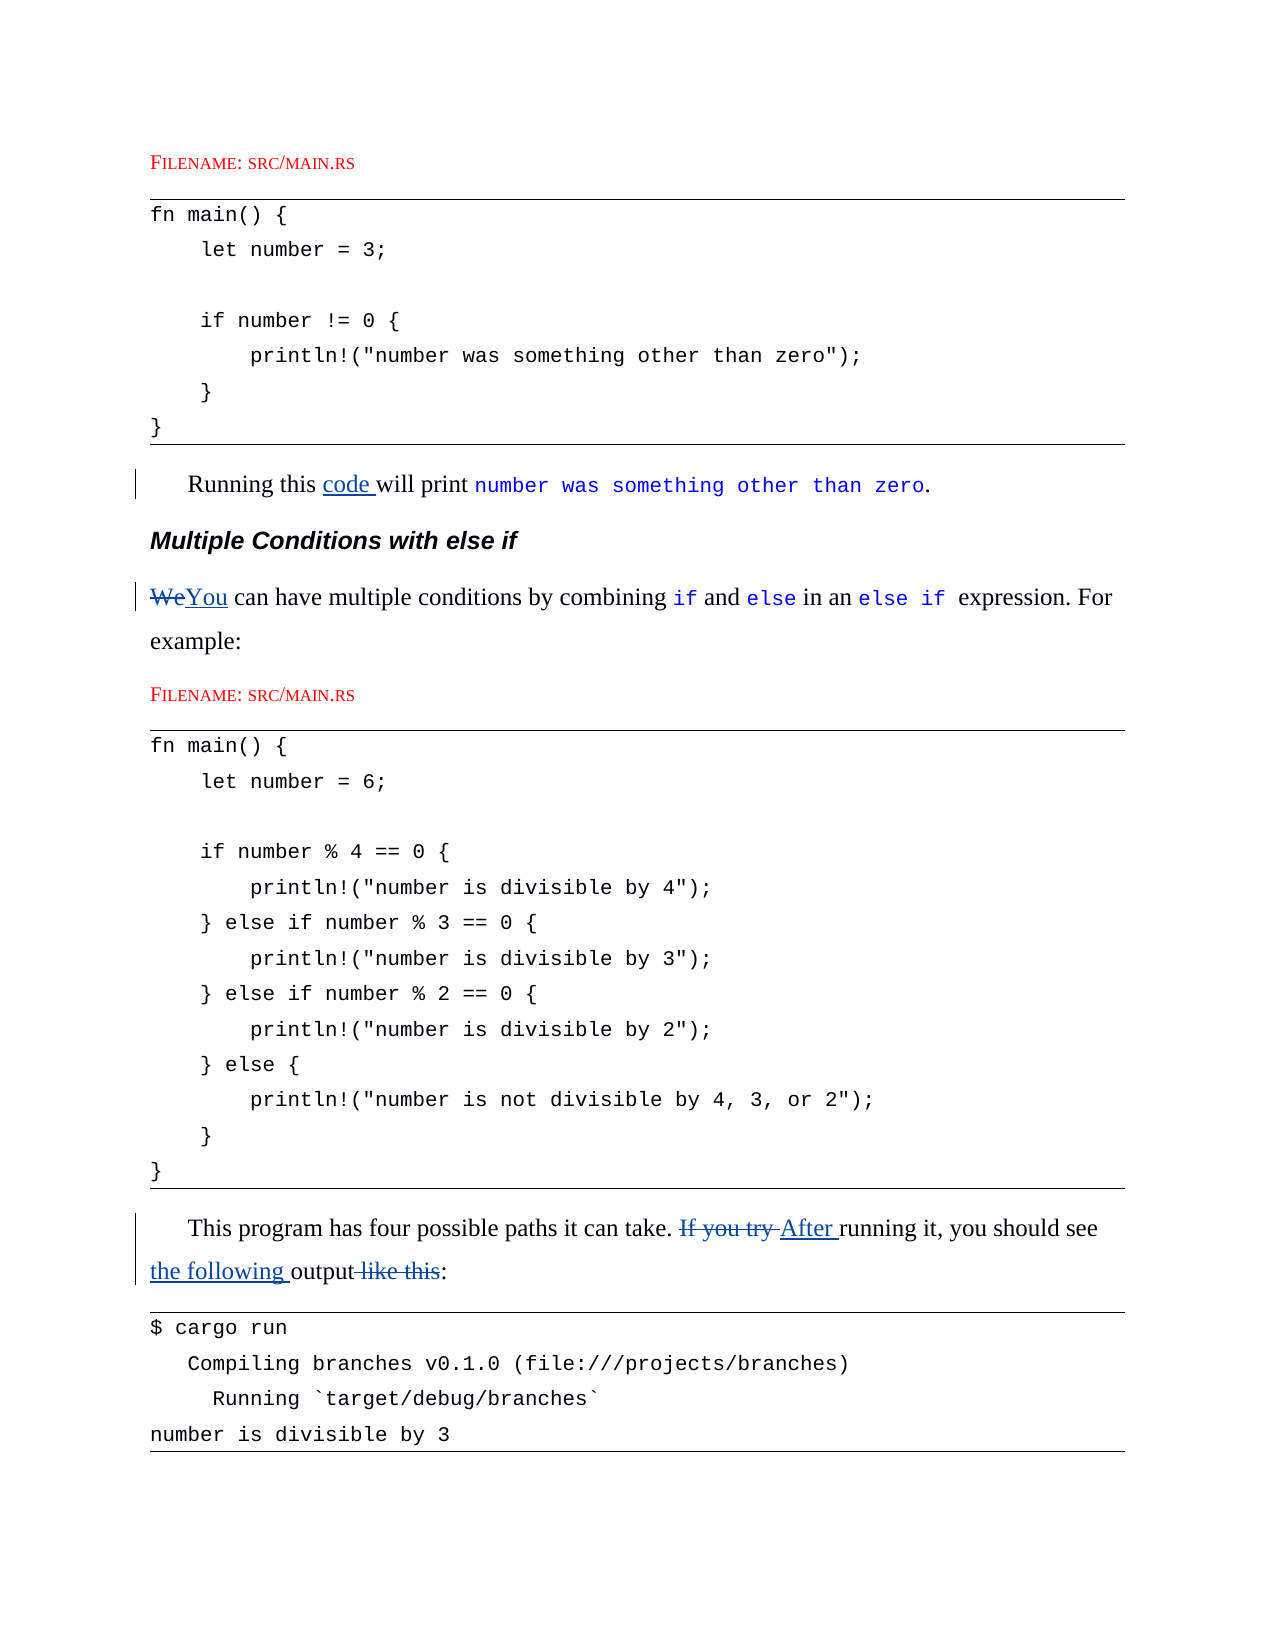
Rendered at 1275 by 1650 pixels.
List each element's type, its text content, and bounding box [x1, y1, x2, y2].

text Compiling branches v0.1.0 (file:///projects/branches) [150, 1353, 1125, 1376]
text println!("number was something other than zero"); [150, 345, 1125, 369]
text println!("number is divisible by 4"); [150, 877, 1125, 901]
text } [150, 416, 1125, 444]
text } [150, 1125, 1125, 1148]
text $ cargo run [150, 1313, 1125, 1341]
text Running `target/debug/branches` [150, 1388, 1125, 1412]
text } else if number % 3 == 0 { [150, 912, 1125, 936]
text if number % 4 == 0 { [150, 841, 1125, 865]
text Running this will print number was something other than zero. [150, 469, 1125, 499]
text let number = 6; [150, 771, 1125, 794]
text println!("number is divisible by 2"); [150, 1018, 1125, 1042]
text } [150, 1160, 1125, 1188]
text Filename: src/main.rs [150, 150, 1125, 174]
text println!("number is not divisible by 4, 3, or 2"); [150, 1089, 1125, 1113]
text } [150, 381, 1125, 404]
text } else { [150, 1054, 1125, 1078]
text number is divisible by 3 [150, 1423, 1125, 1451]
text let number = 3; [150, 239, 1125, 263]
text Filename: src/main.rs [150, 681, 1125, 706]
text can have multiple conditions by combining if and else in an else if expression. For example: [150, 582, 1125, 654]
text fn main() { [150, 200, 1125, 227]
text if number != 0 { [150, 310, 1125, 334]
text This program has four possible paths it can take. running it, you should see output: [150, 1213, 1125, 1285]
text fn main() { [150, 731, 1125, 759]
text println!("number is divisible by 3"); [150, 948, 1125, 971]
text } else if number % 2 == 0 { [150, 983, 1125, 1007]
text Multiple Conditions with else if [150, 526, 1125, 555]
